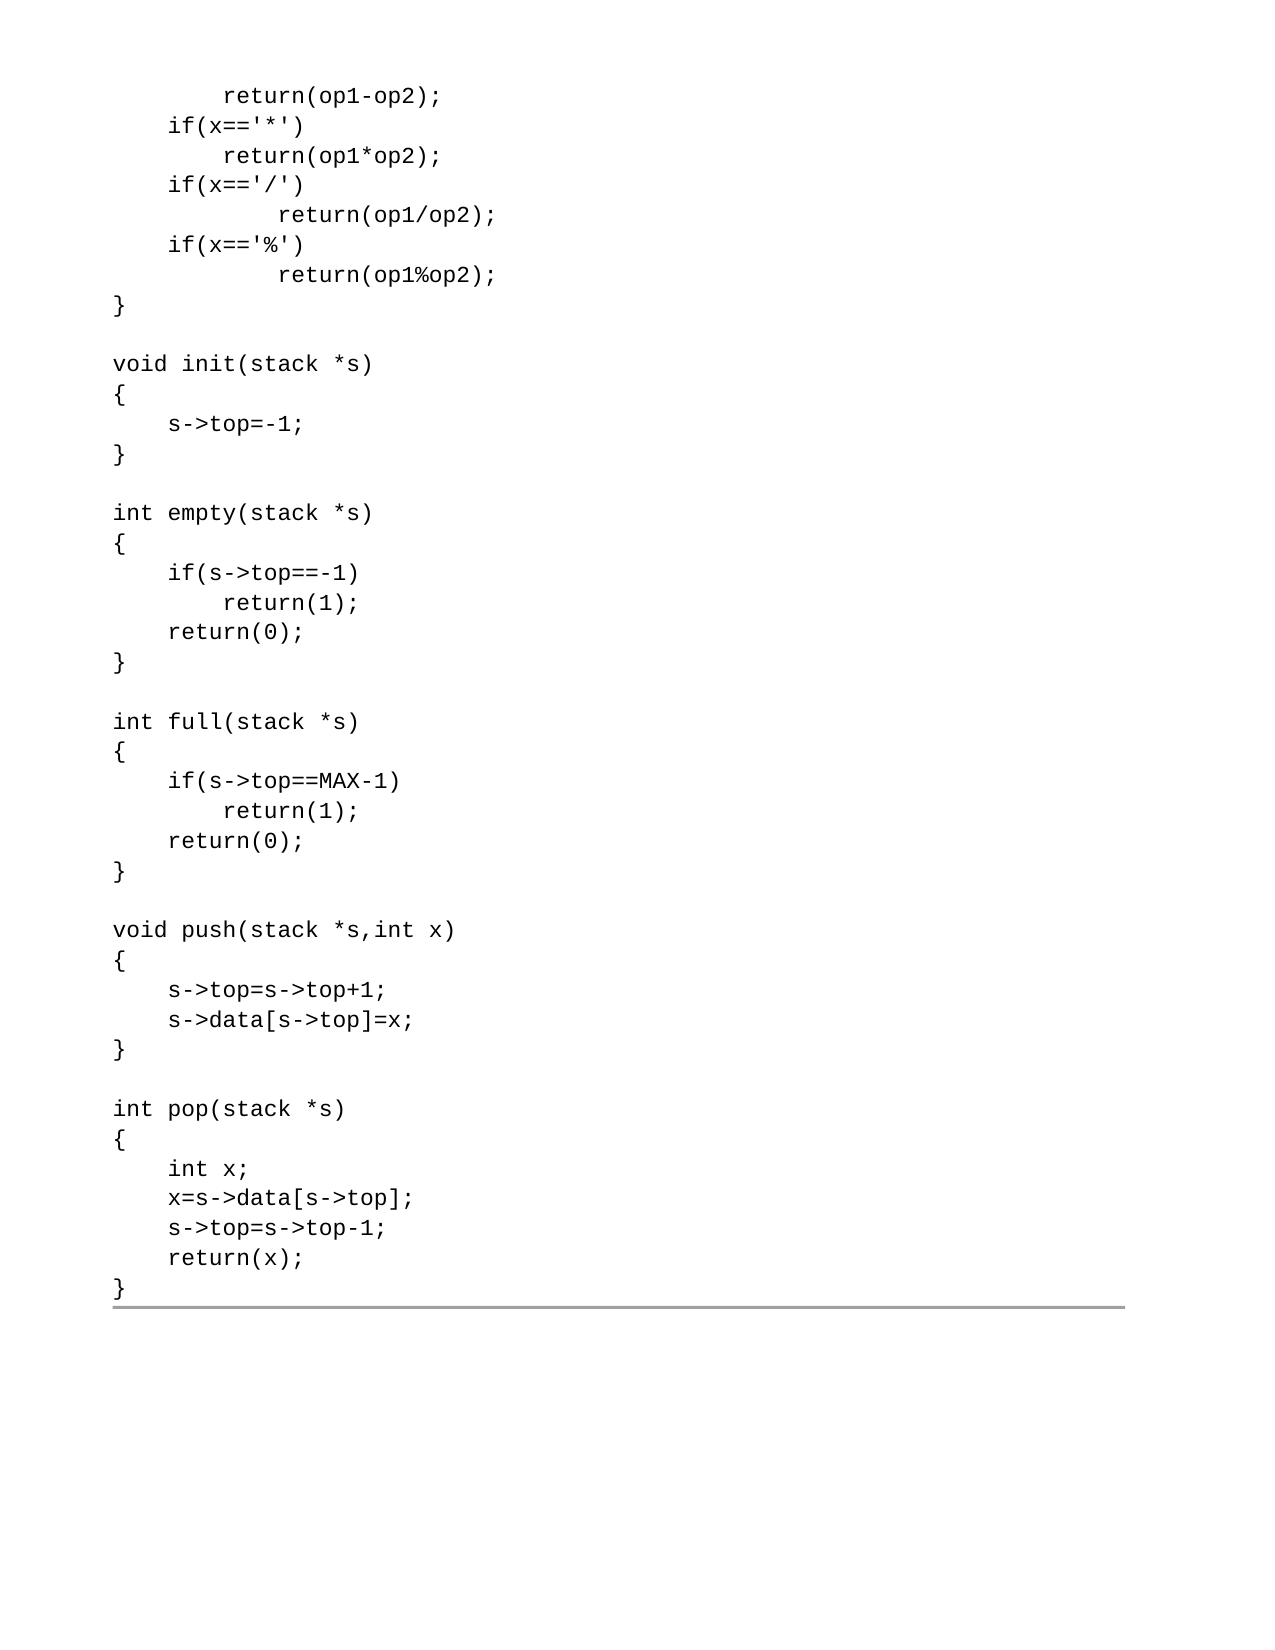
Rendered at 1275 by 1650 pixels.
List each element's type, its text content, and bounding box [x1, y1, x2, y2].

text return(op1*op2); [112, 144, 1125, 170]
text } [112, 293, 1125, 319]
text void push(stack *s,int x) [112, 918, 1125, 944]
text } [112, 650, 1125, 676]
text if(x=='*') [112, 114, 1125, 140]
text } [112, 859, 1125, 885]
text { [112, 948, 1125, 974]
text x=s->data[s->top]; [112, 1187, 1125, 1213]
text return(1); [112, 591, 1125, 617]
text int full(stack *s) [112, 710, 1125, 736]
text return(op1-op2); [112, 84, 1125, 110]
text return(op1%op2); [112, 263, 1125, 289]
text return(op1/op2); [112, 203, 1125, 229]
text s->top=-1; [112, 412, 1125, 438]
text { [112, 1127, 1125, 1153]
text if(x=='%') [112, 233, 1125, 259]
text void init(stack *s) [112, 352, 1125, 378]
text int empty(stack *s) [112, 501, 1125, 527]
text if(x=='/') [112, 174, 1125, 200]
text { [112, 740, 1125, 766]
text int x; [112, 1157, 1125, 1183]
text return(x); [112, 1246, 1125, 1272]
text } [112, 442, 1125, 468]
text return(1); [112, 799, 1125, 825]
text return(0); [112, 829, 1125, 855]
text } [112, 1276, 1125, 1302]
text int pop(stack *s) [112, 1097, 1125, 1123]
text s->data[s->top]=x; [112, 1008, 1125, 1034]
text if(s->top==MAX-1) [112, 769, 1125, 796]
text s->top=s->top+1; [112, 978, 1125, 1004]
text if(s->top==-1) [112, 561, 1125, 587]
text { [112, 531, 1125, 557]
text s->top=s->top-1; [112, 1216, 1125, 1242]
text return(0); [112, 621, 1125, 647]
text { [112, 382, 1125, 408]
text } [112, 1038, 1125, 1064]
